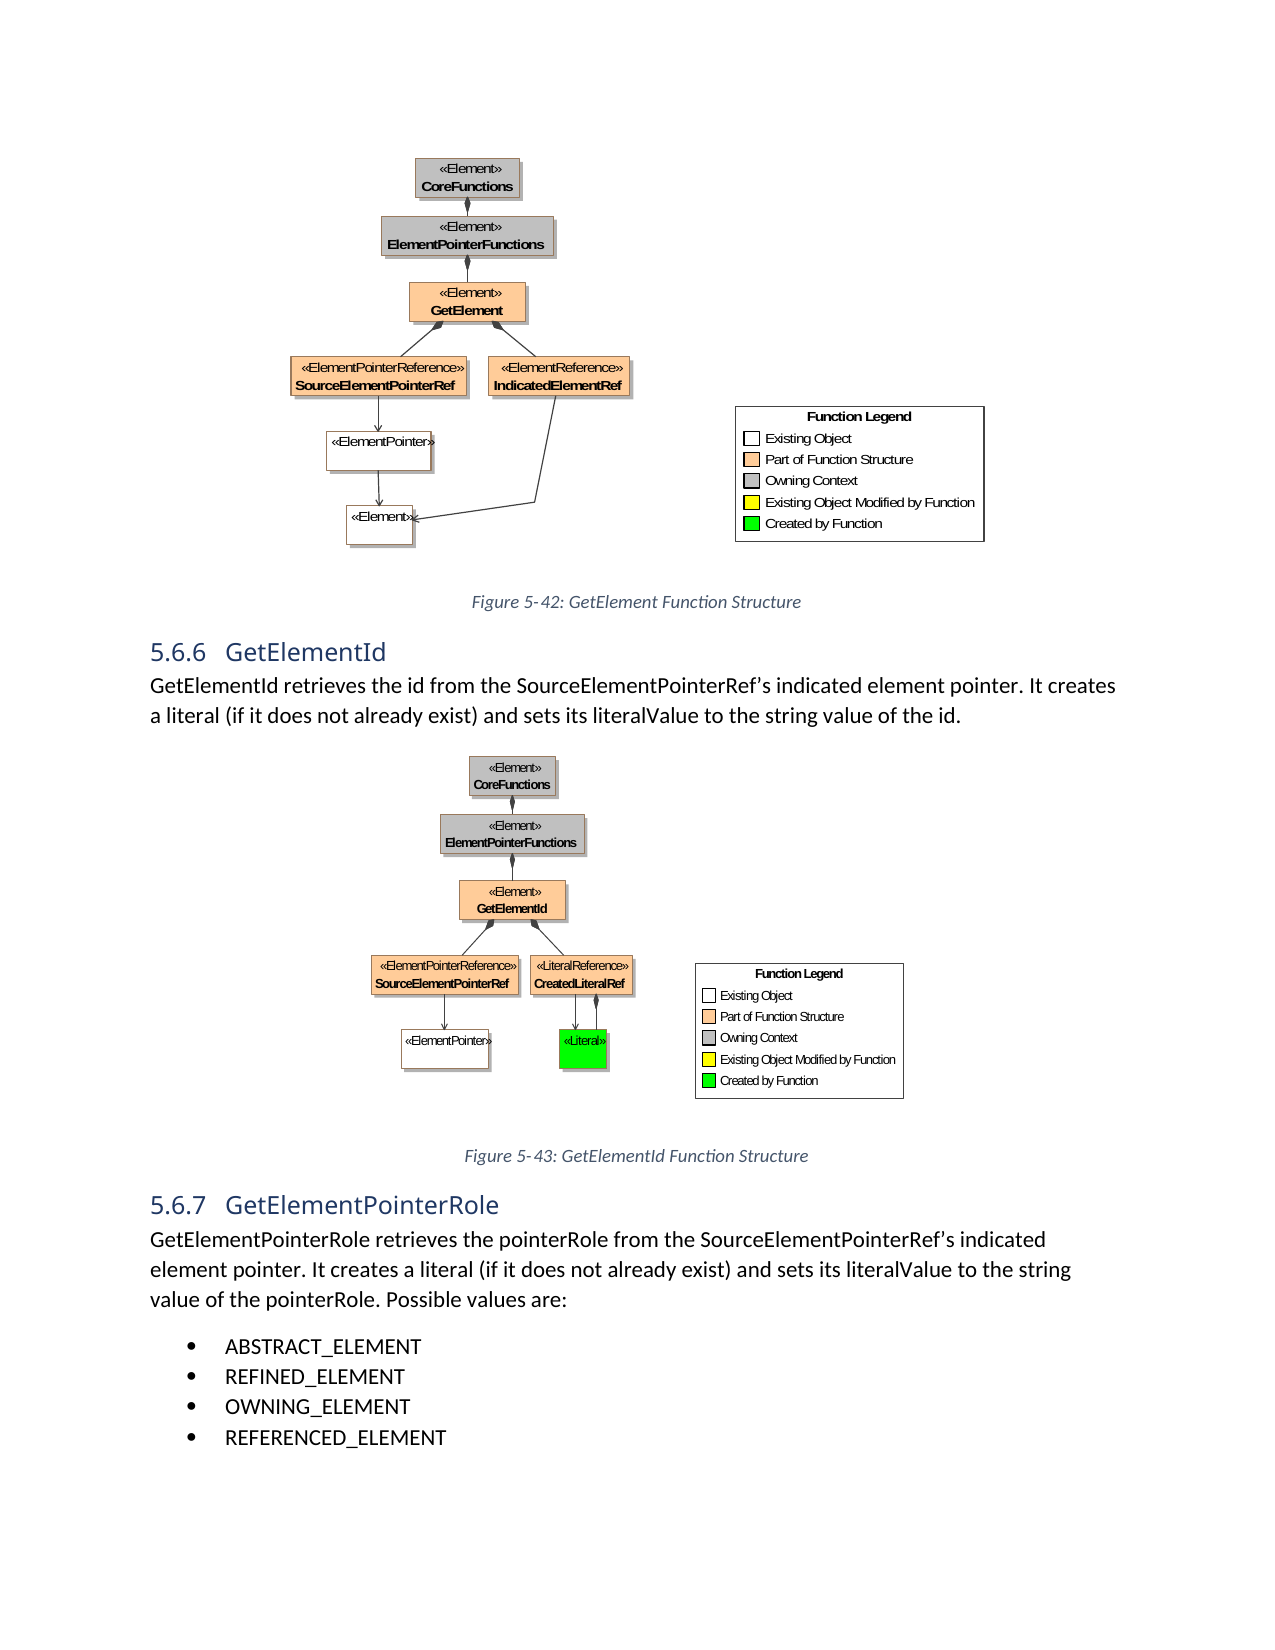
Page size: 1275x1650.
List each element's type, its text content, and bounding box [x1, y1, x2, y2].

list REFERENCED_ELEMENT [187, 1423, 1125, 1451]
text GetElementPointerRole retrieves the pointerRole from the SourceElementPointerRef’s indicated element pointer. It creates a literal (if it does not already exist) and sets its literalValue to the string value of the pointerRole. Possible values are: [150, 1225, 1125, 1313]
subtitle GetElementId [150, 634, 1125, 668]
list OWNING_ELEMENT [187, 1392, 1125, 1421]
list ABSTRACT_ELEMENT [187, 1332, 1125, 1360]
list REFINED_ELEMENT [187, 1362, 1125, 1390]
text GetElementId retrieves the id from the SourceElementPointerRef’s indicated element pointer. It creates a literal (if it does not already exist) and sets its literalValue to the string value of the id. [150, 671, 1125, 729]
subtitle GetElementPointerRole [150, 1188, 1125, 1222]
